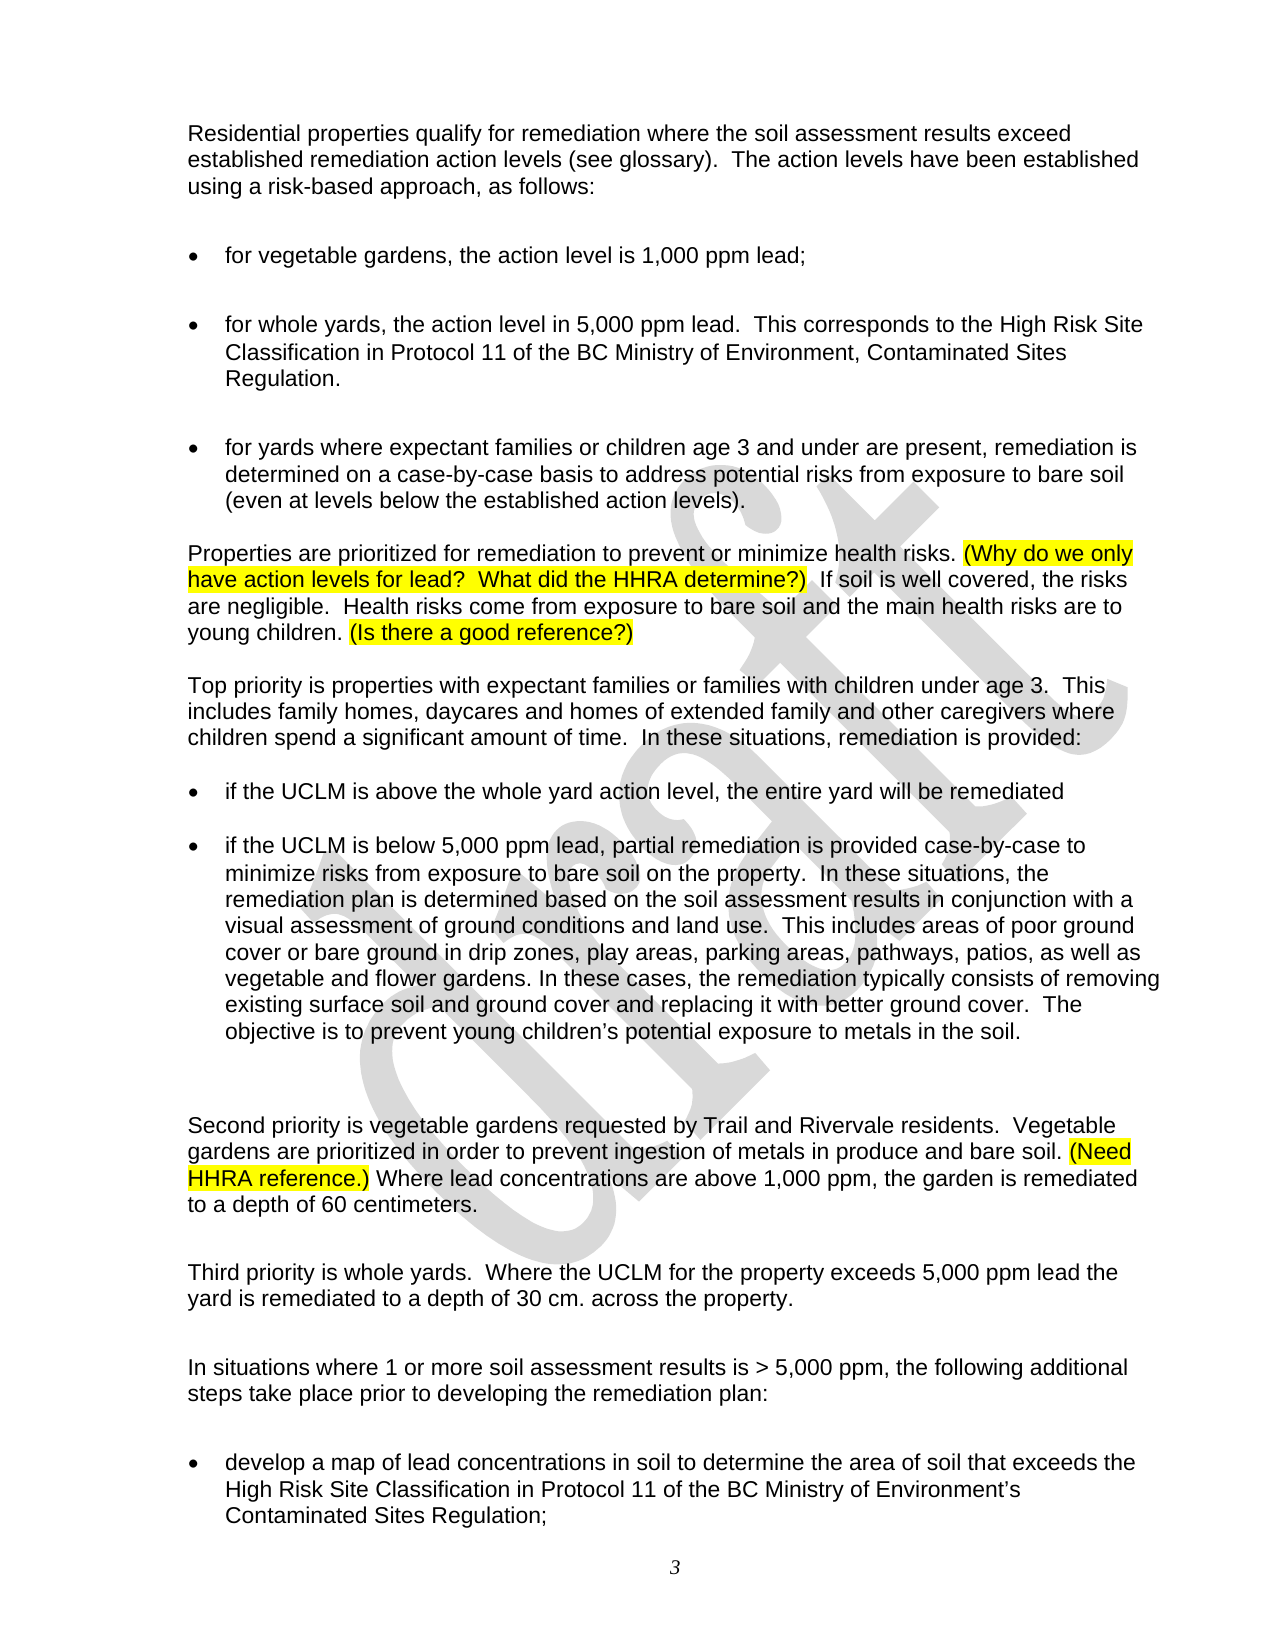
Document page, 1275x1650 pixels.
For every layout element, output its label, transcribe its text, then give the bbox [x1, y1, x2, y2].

list if the UCLM is below 5,000 ppm lead, partial remediation is provided case-by-case to minimize risks from exposure to bare soil on the property. In these situations, the remediation plan is determined based on the soil assessment results in conjunction with a visual assessment of ground conditions and land use. This includes areas of poor ground cover or bare ground in drip zones, play areas, parking areas, pathways, patios, as well as vegetable and flower gardens. In these cases, the remediation typically consists of removing existing surface soil and ground cover and replacing it with better ground cover. The objective is to prevent young children’s potential exposure to metals in the soil. [187, 831, 1162, 1044]
list if the UCLM is above the whole yard action level, the entire yard will be remediated [187, 777, 1162, 805]
list Properties are prioritized for remediation to prevent or minimize health risks. (Why do we only have action levels for lead? What did the HHRA determine?) If soil is well covered, the risks are negligible. Health risks come from exposure to bare soil and the main health risks are to young children. (Is there a good reference?) [187, 540, 1162, 645]
text Third priority is whole yards. Where the UCLM for the property exceeds 5,000 ppm lead the yard is remediated to a depth of 30 cm. across the property. [187, 1259, 1162, 1312]
text Residential properties qualify for remediation where the soil assessment results exceed established remediation action levels (see glossary). The action levels have been established using a risk-based approach, as follows: [187, 120, 1162, 199]
text develop a map of lead concentrations in soil to determine the area of soil that exceeds the High Risk Site Classification in Protocol 11 of the BC Ministry of Environment’s Contaminated Sites Regulation; [187, 1448, 1162, 1528]
list for yards where expectant families or children age 3 and under are present, remediation is determined on a case-by-case basis to address potential risks from exposure to bare soil (even at levels below the established action levels). [187, 433, 1162, 513]
list for whole yards, the action level in 5,000 ppm lead. This corresponds to the High Risk Site Classification in Protocol 11 of the BC Ministry of Environment, Contaminated Sites Regulation. [187, 310, 1162, 391]
text In situations where 1 or more soil assessment results is > 5,000 ppm, the following additional steps take place prior to developing the remediation plan: [187, 1353, 1162, 1406]
list Top priority is properties with expectant families or families with children under age 3. This includes family homes, daycares and homes of extended family and other caregivers where children spend a significant amount of time. In these situations, remediation is provided: [187, 672, 1162, 751]
list for vegetable gardens, the action level is 1,000 ppm lead; [187, 241, 1162, 269]
text Second priority is vegetable gardens requested by Trail and Rivervale residents. Vegetable gardens are prioritized in order to prevent ingestion of metals in produce and bare soil. (Need HHRA reference.) Where lead concentrations are above 1,000 ppm, the garden is remediated to a depth of 60 centimeters. [187, 1112, 1162, 1217]
